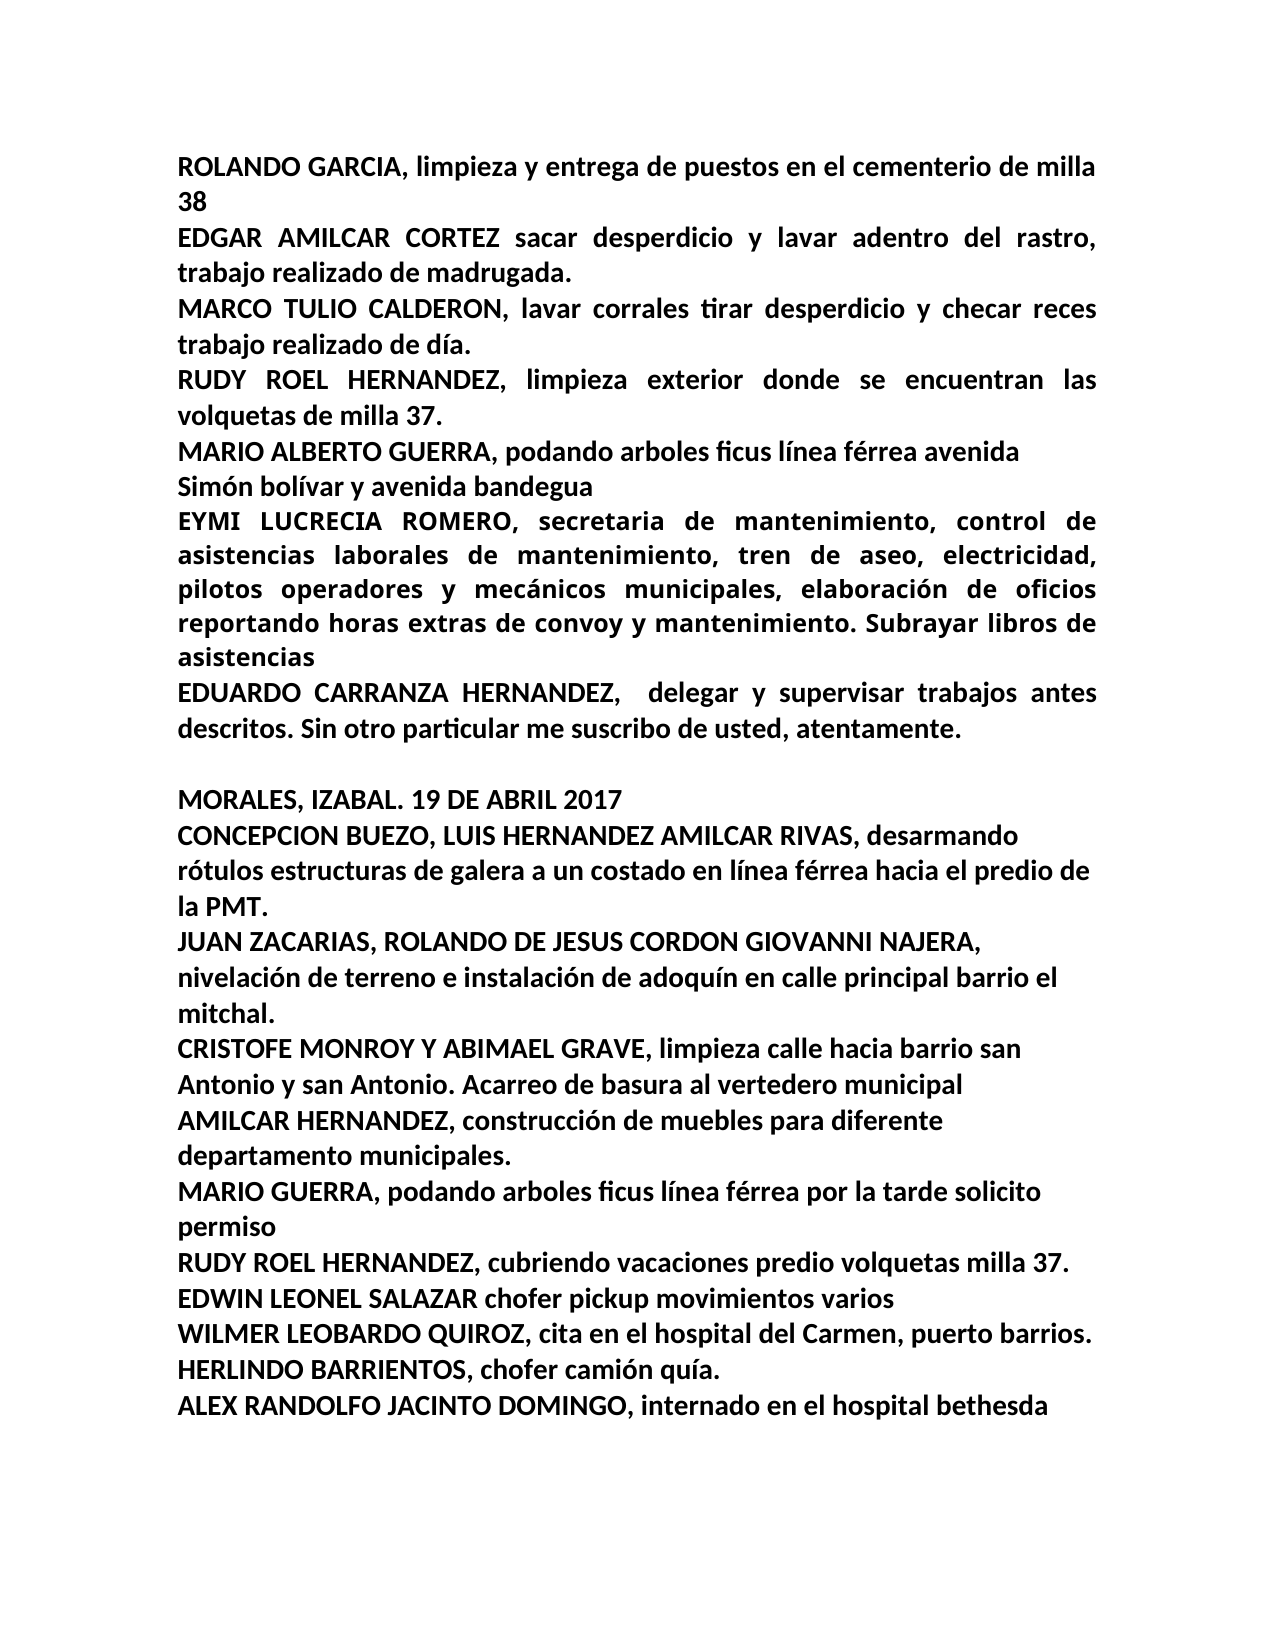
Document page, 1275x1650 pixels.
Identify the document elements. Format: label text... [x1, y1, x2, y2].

text CRISTOFE MONROY Y ABIMAEL GRAVE, limpieza calle hacia barrio san Antonio y san Antonio. Acarreo de basura al vertedero municipal [177, 1030, 1098, 1102]
text EYMI LUCRECIA ROMERO, secretaria de mantenimiento, control de asistencias laborales de mantenimiento, tren de aseo, electricidad, pilotos operadores y mecánicos municipales, elaboración de oficios reportando horas extras de convoy y mantenimiento. Subrayar libros de asistencias [177, 504, 1098, 674]
text AMILCAR HERNANDEZ, construcción de muebles para diferente departamento municipales. [177, 1102, 1098, 1173]
text MORALES, IZABAL. 19 DE ABRIL 2017 [177, 781, 1098, 817]
text HERLINDO BARRIENTOS, chofer camión quía. [177, 1351, 1098, 1387]
text MARIO ALBERTO GUERRA, podando arboles ficus línea férrea avenida Simón bolívar y avenida bandegua [177, 433, 1098, 504]
text RUDY ROEL HERNANDEZ, cubriendo vacaciones predio volquetas milla 37. [177, 1244, 1098, 1280]
text CONCEPCION BUEZO, LUIS HERNANDEZ AMILCAR RIVAS, desarmando rótulos estructuras de galera a un costado en línea férrea hacia el predio de la PMT. [177, 817, 1098, 923]
text WILMER LEOBARDO QUIROZ, cita en el hospital del Carmen, puerto barrios. [177, 1315, 1098, 1351]
text JUAN ZACARIAS, ROLANDO DE JESUS CORDON GIOVANNI NAJERA, nivelación de terreno e instalación de adoquín en calle principal barrio el mitchal. [177, 923, 1098, 1030]
text MARIO GUERRA, podando arboles ficus línea férrea por la tarde solicito permiso [177, 1173, 1098, 1244]
text EDUARDO CARRANZA HERNANDEZ, delegar y supervisar trabajos antes descritos. Sin otro particular me suscribo de usted, atentamente. [177, 674, 1098, 745]
text ROLANDO GARCIA, limpieza y entrega de puestos en el cementerio de milla 38 [177, 148, 1098, 219]
text RUDY ROEL HERNANDEZ, limpieza exterior donde se encuentran las volquetas de milla 37. [177, 361, 1098, 433]
text EDWIN LEONEL SALAZAR chofer pickup movimientos varios [177, 1280, 1098, 1315]
text ALEX RANDOLFO JACINTO DOMINGO, internado en el hospital bethesda [177, 1387, 1098, 1422]
text MARCO TULIO CALDERON, lavar corrales tirar desperdicio y checar reces trabajo realizado de día. [177, 290, 1098, 361]
text EDGAR AMILCAR CORTEZ sacar desperdicio y lavar adentro del rastro, trabajo realizado de madrugada. [177, 219, 1098, 290]
